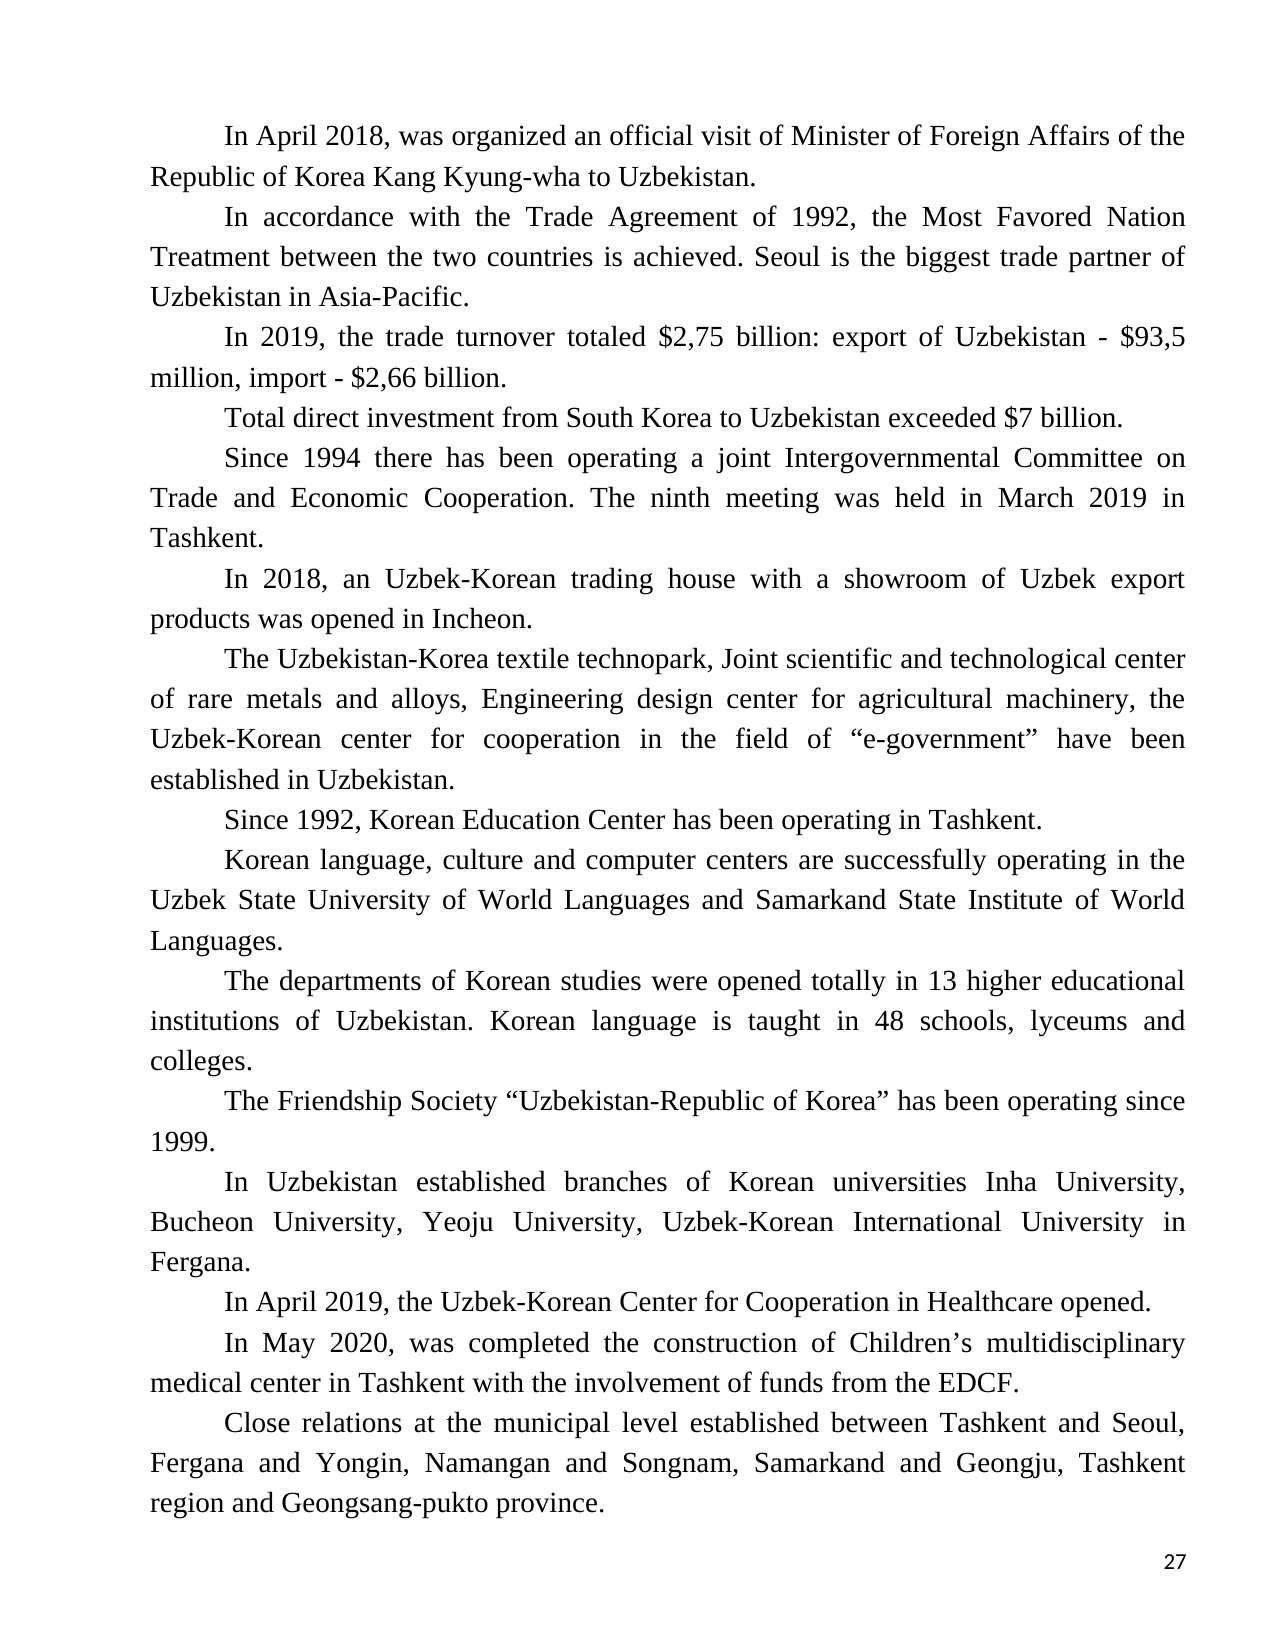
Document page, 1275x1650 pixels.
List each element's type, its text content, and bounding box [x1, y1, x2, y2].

text In accordance with the Trade Agreement of 1992, the Most Favored Nation Treatment between the two countries is achieved. Seoul is the biggest trade partner of Uzbekistan in Asia-Pacific. [150, 199, 1186, 313]
text The departments of Korean studies were opened totally in 13 higher educational institutions of Uzbekistan. Korean language is taught in 48 schools, lyceums and colleges. [150, 963, 1186, 1077]
text Since 1994 there has been operating a joint Intergovernmental Committee on Trade and Economic Cooperation. The ninth meeting was held in March 2019 in Tashkent. [150, 440, 1186, 554]
text The Uzbekistan-Korea textile technopark, Joint scientific and technological center of rare metals and alloys, Engineering design center for agricultural machinery, the Uzbek-Korean center for cooperation in the field of “e-government” have been established in Uzbekistan. [150, 641, 1186, 795]
text In Uzbekistan established branches of Korean universities Inha University, Bucheon University, Yeoju University, Uzbek-Korean International University in Fergana. [150, 1164, 1186, 1278]
text Close relations at the municipal level established between Tashkent and Seoul, Fergana and Yongin, Namangan and Songnam, Samarkand and Geongju, Tashkent region and Geongsang-pukto province. [150, 1405, 1186, 1519]
text In 2018, an Uzbek-Korean trading house with a showroom of Uzbek export products was opened in Incheon. [150, 561, 1186, 634]
text In April 2019, the Uzbek-Korean Center for Cooperation in Healthcare opened. [150, 1284, 1186, 1318]
text In 2019, the trade turnover totaled $2,75 billion: export of Uzbekistan - $93,5 million, import - $2,66 billion. [150, 319, 1186, 393]
text In May 2020, was completed the construction of Children’s multidisciplinary medical center in Tashkent with the involvement of funds from the EDCF. [150, 1325, 1186, 1398]
text In April 2018, was organized an official visit of Minister of Foreign Affairs of the Republic of Korea Kang Kyung-wha to Uzbekistan. [150, 118, 1186, 192]
text The Friendship Society “Uzbekistan-Republic of Korea” has been operating since 1999. [150, 1083, 1186, 1157]
text Since 1992, Korean Education Center has been operating in Tashkent. [150, 802, 1186, 836]
text Korean language, culture and computer centers are successfully operating in the Uzbek State University of World Languages and Samarkand State Institute of World Languages. [150, 842, 1186, 956]
text Total direct investment from South Korea to Uzbekistan exceeded $7 billion. [150, 400, 1186, 433]
